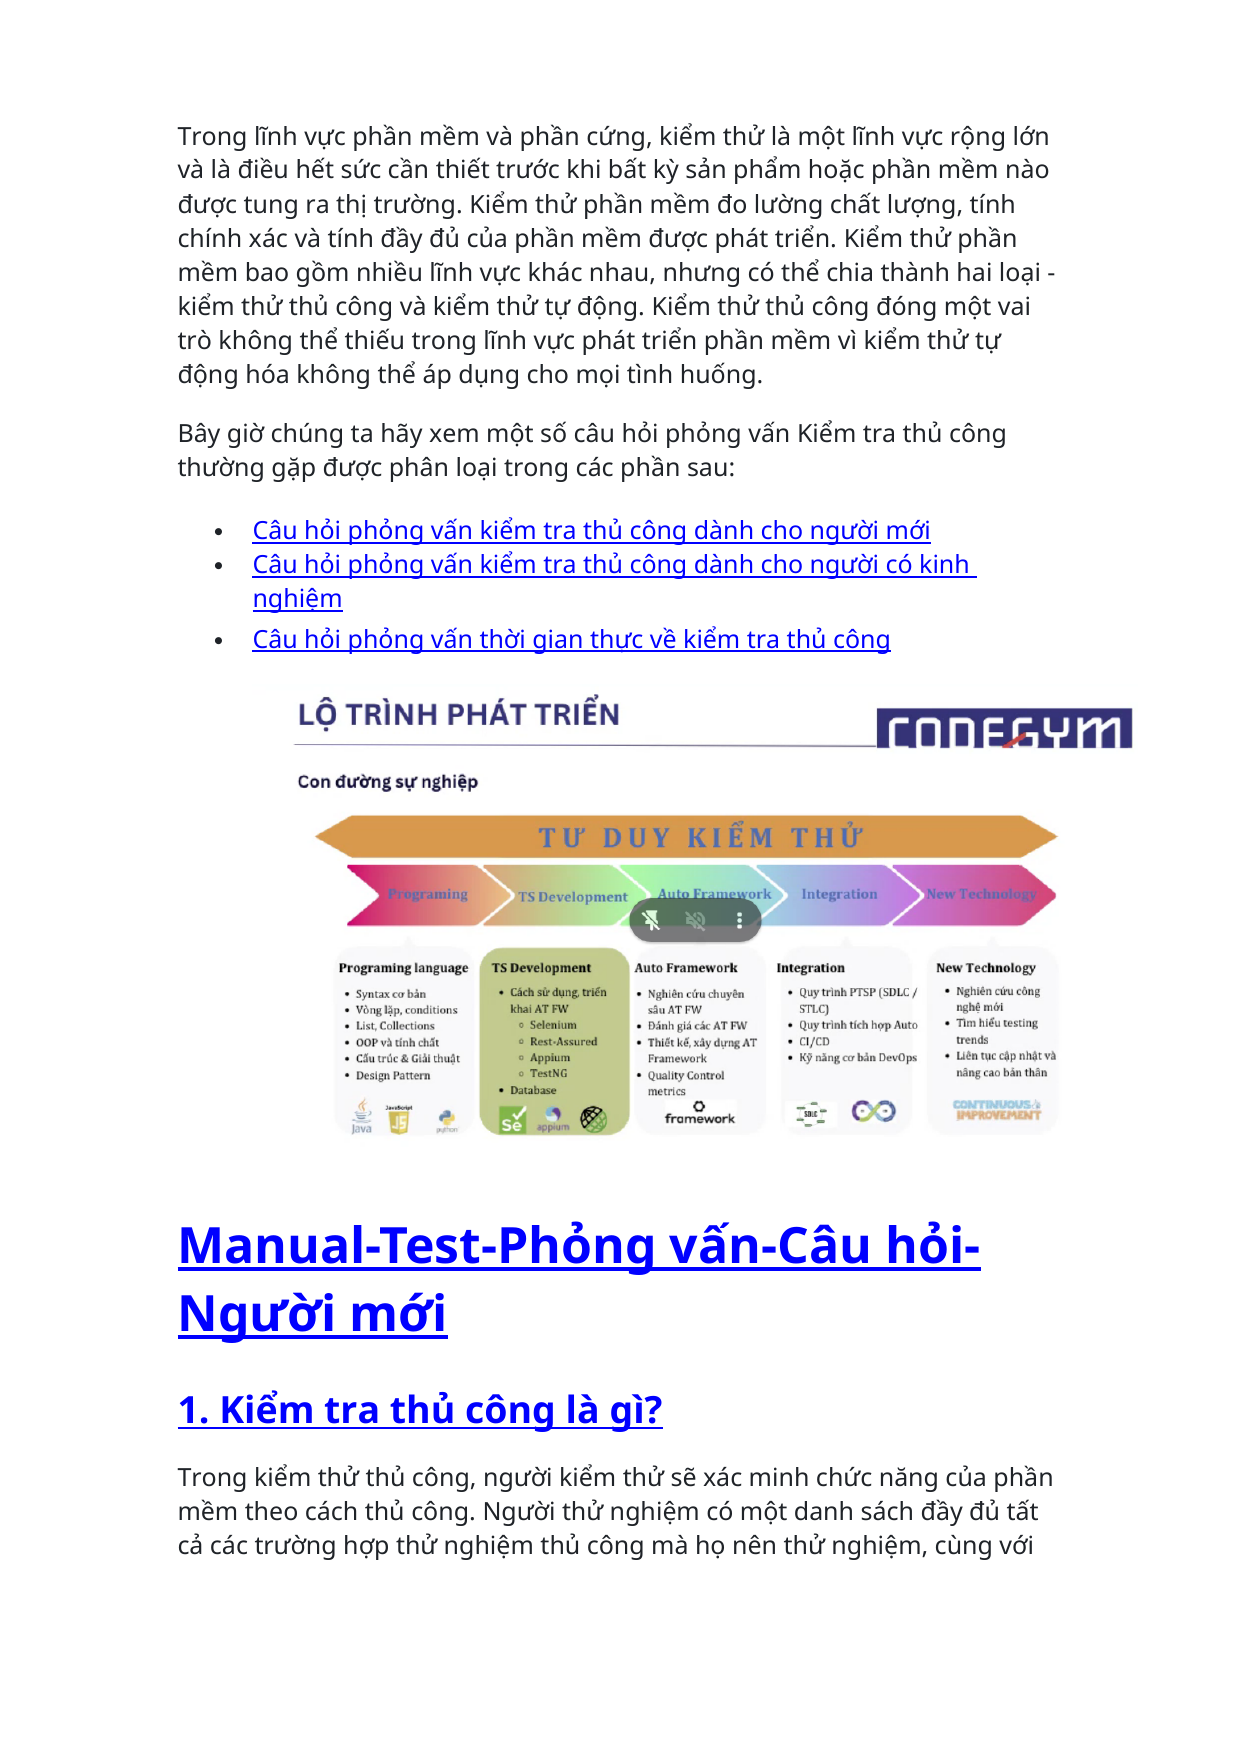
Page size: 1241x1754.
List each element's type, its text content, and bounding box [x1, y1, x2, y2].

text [177, 1459, 1063, 1562]
list Câu hỏi phỏng vấn kiểm tra thủ công dành cho người mới [215, 513, 1063, 547]
text Trong lĩnh vực phần mềm và phần cứng, kiểm thử là một lĩnh vực rộng lớn và là điều hết sức cần thiết trước khi bất kỳ sản phẩm hoặc phần mềm nào được tung ra thị trường. Kiểm thử phần mềm đo lường chất lượng, tính chính xác và tính đầy đủ của phần mềm được phát triển. Kiểm thử phần mềm bao gồm nhiều lĩnh vực khác nhau, nhưng có thể chia thành hai loại - kiểm thử thủ công và kiểm thử tự động. Kiểm thử thủ công đóng một vai trò không thể thiếu trong lĩnh vực phát triển phần mềm vì kiểm thử tự động hóa không thể áp dụng cho mọi tình huống. [177, 118, 1063, 391]
picture [252, 684, 1139, 1173]
text Manual-Test-Phỏng vấn-Câu hỏi-Người mới [177, 1210, 1063, 1346]
text 1. Kiểm tra thủ công là gì? [177, 1383, 1063, 1434]
text Bây giờ chúng ta hãy xem một số câu hỏi phỏng vấn Kiểm tra thủ công thường gặp được phân loại trong các phần sau: [177, 416, 1063, 484]
list Câu hỏi phỏng vấn thời gian thực về kiểm tra thủ công [215, 621, 1063, 655]
list Câu hỏi phỏng vấn kiểm tra thủ công dành cho người có kinh nghiệm [215, 547, 1063, 615]
